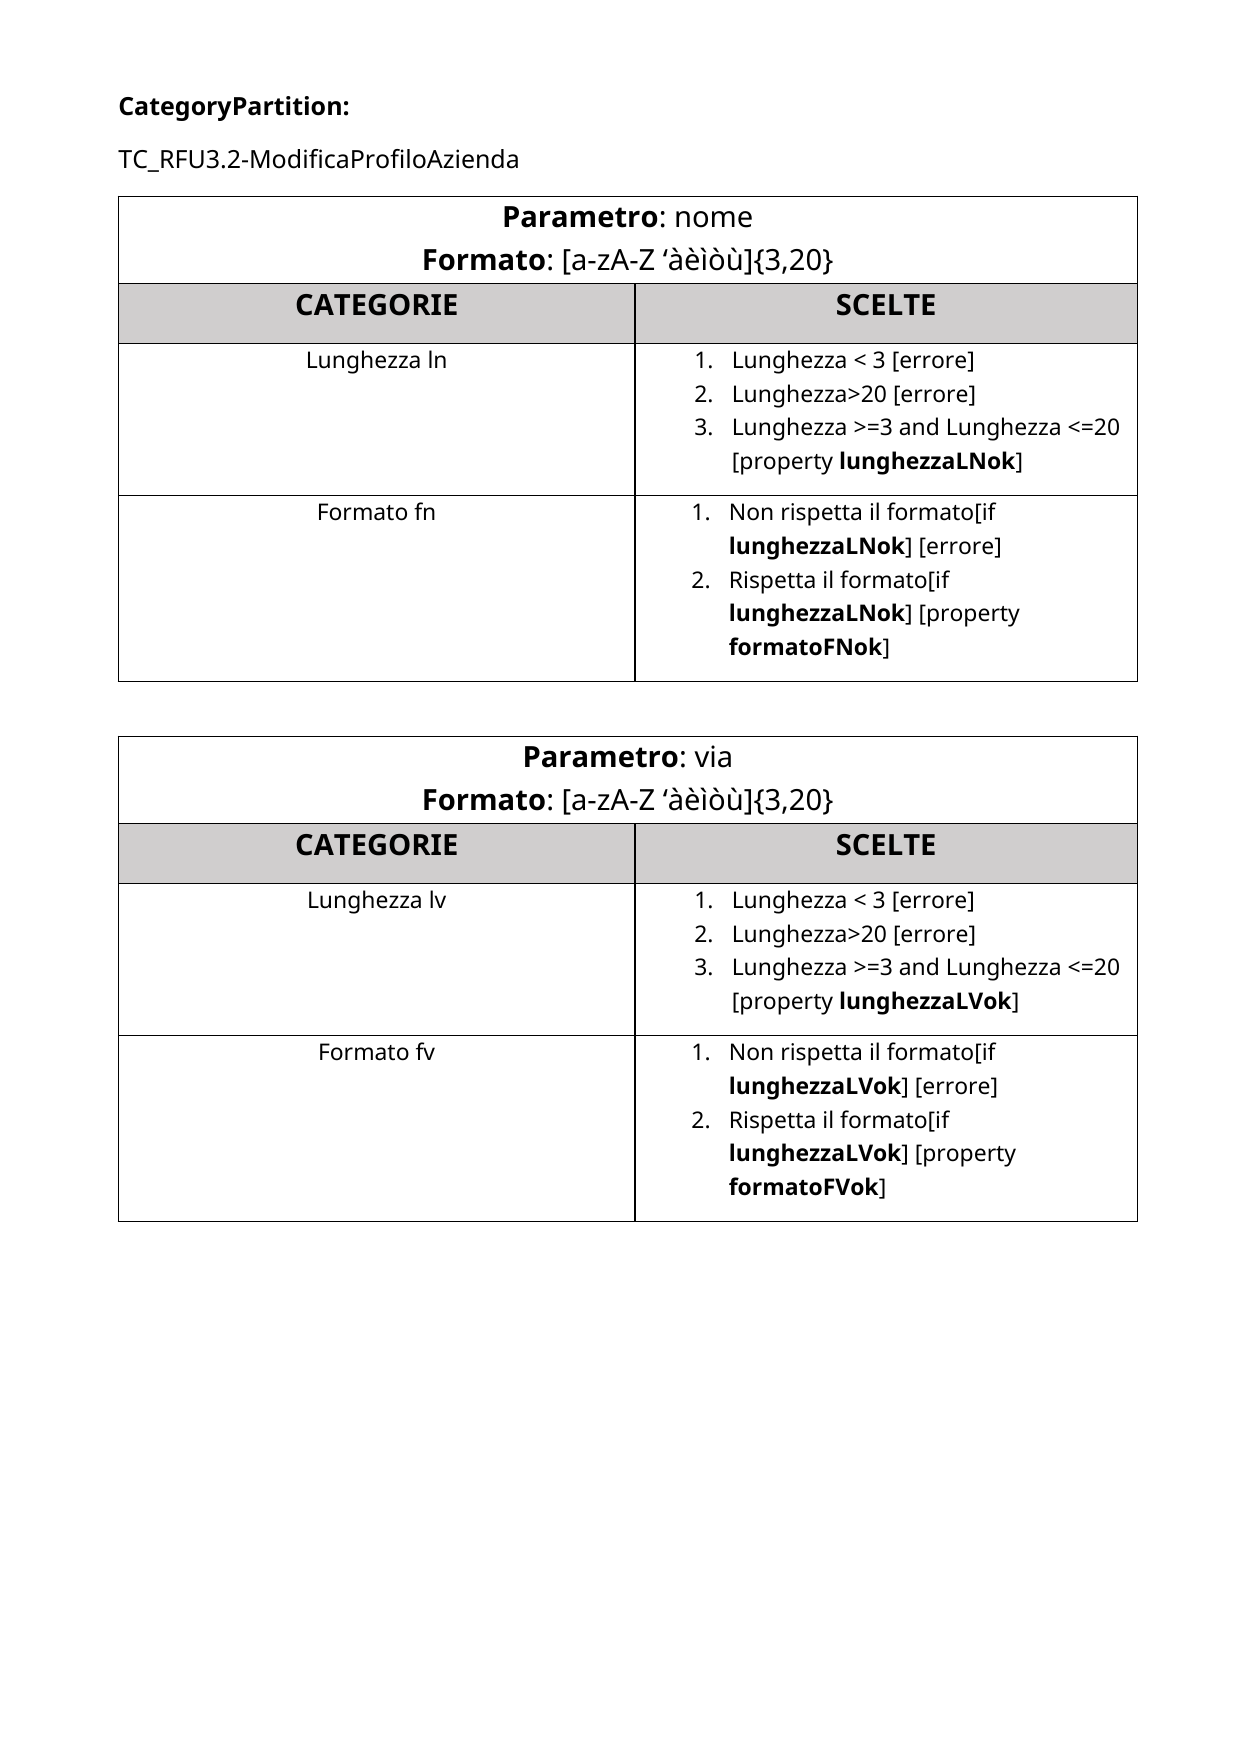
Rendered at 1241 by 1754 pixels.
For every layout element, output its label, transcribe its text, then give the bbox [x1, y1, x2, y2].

table_cell Lunghezza < 3 [errore] Lunghezza>20 [errore] Lunghezza >=3 and Lunghezza <=20 [property lunghezzaLVok] [636, 884, 1137, 1035]
table_cell Lunghezza ln [119, 344, 634, 495]
table_header Parametro: via Formato: [a-zA-Z ‘àèìòù]{3,20} [119, 737, 1137, 823]
text CategoryPartition: [118, 89, 1122, 123]
table_cell Non rispetta il formato[if lunghezzaLVok] [errore] Rispetta il formato[if lunghezzaLVok] [property formatoFVok] [636, 1036, 1137, 1221]
table_cell SCELTE [636, 284, 1137, 343]
table_cell SCELTE [636, 824, 1137, 883]
text TC_RFU3.2-ModificaProfiloAzienda [118, 142, 1122, 176]
table_header Parametro: nome Formato: [a-zA-Z ‘àèìòù]{3,20} [119, 197, 1137, 283]
table_cell Non rispetta il formato[if lunghezzaLNok] [errore] Rispetta il formato[if lunghezzaLNok] [property formatoFNok] [636, 496, 1137, 681]
table_cell CATEGORIE [119, 824, 634, 883]
table_cell Formato fn [119, 496, 634, 681]
table_cell Lunghezza lv [119, 884, 634, 1035]
table_cell CATEGORIE [119, 284, 634, 343]
table_cell Formato fv [119, 1036, 634, 1221]
table_cell Lunghezza < 3 [errore] Lunghezza>20 [errore] Lunghezza >=3 and Lunghezza <=20 [property lunghezzaLNok] [636, 344, 1137, 495]
